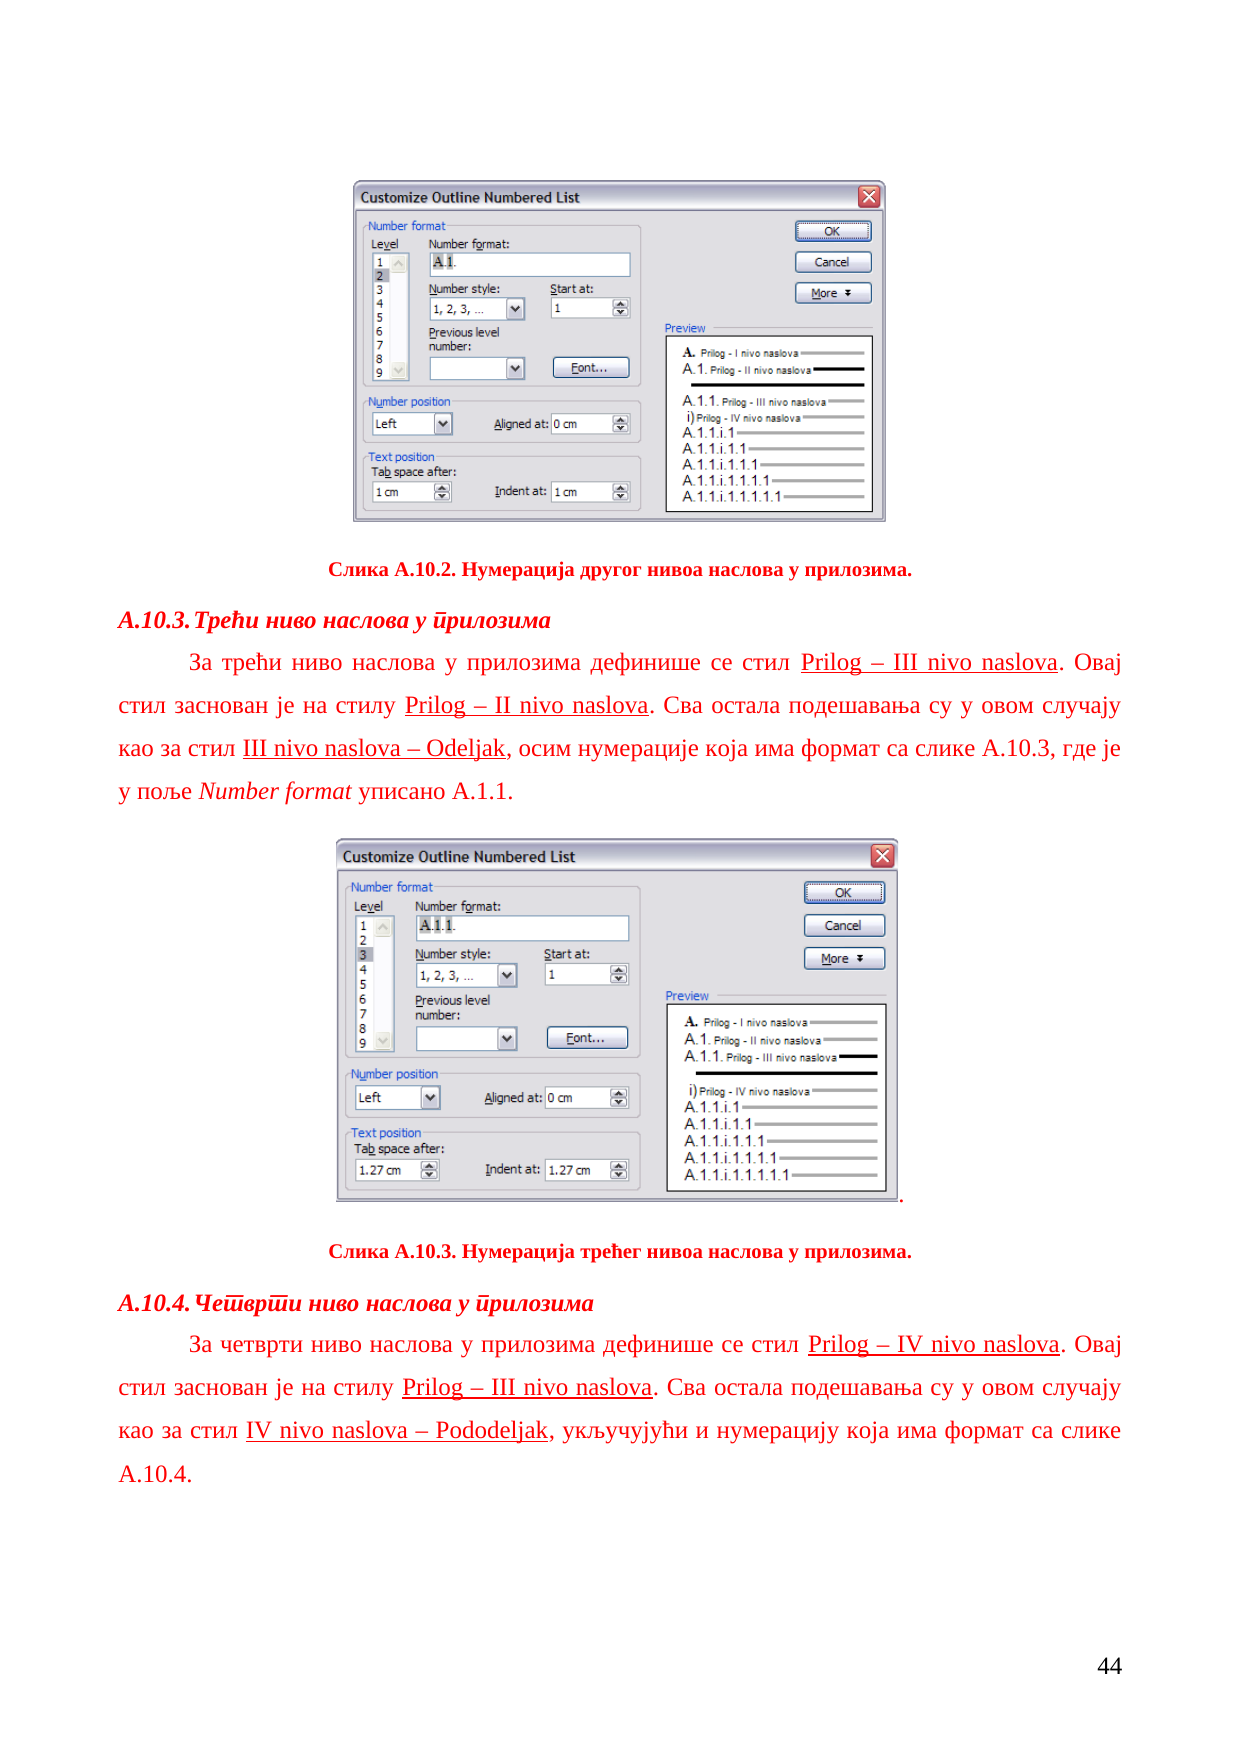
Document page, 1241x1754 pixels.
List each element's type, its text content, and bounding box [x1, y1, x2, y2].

text За четврти ниво наслова у прилозима дефинише се стил Prilog – IV nivo naslova. Овај стил заснован је на стилу Prilog – III nivo naslova. Сва остала подешавања су у овом случају као за стил IV nivo naslova – Pododeljak, укључујући и нумерацију која има формат са слике А.10.4. [118, 1329, 1122, 1487]
text Слика А.10.3. Нумерација трећег нивоа наслова у прилозима. [118, 1239, 1122, 1263]
text Слика А.10.2. Нумерација другог нивоа наслова у прилозима. [118, 556, 1122, 581]
text Четврти ниво наслова у прилозима [118, 1288, 1122, 1317]
text Трећи ниво наслова у прилозима [118, 606, 1122, 634]
text За трећи ниво наслова у прилозима дефинише се стил Prilog – III nivo naslova. Овај стил заснован је на стилу Prilog – II nivo naslova. Сва остала подешавања су у овом случају као за стил III nivo naslova – Odeljak, осим нумерације која има формат са слике А.10.3, где је у поље Number format уписано А.1.1. [118, 647, 1122, 805]
picture [349, 177, 891, 526]
picture [336, 836, 899, 1203]
